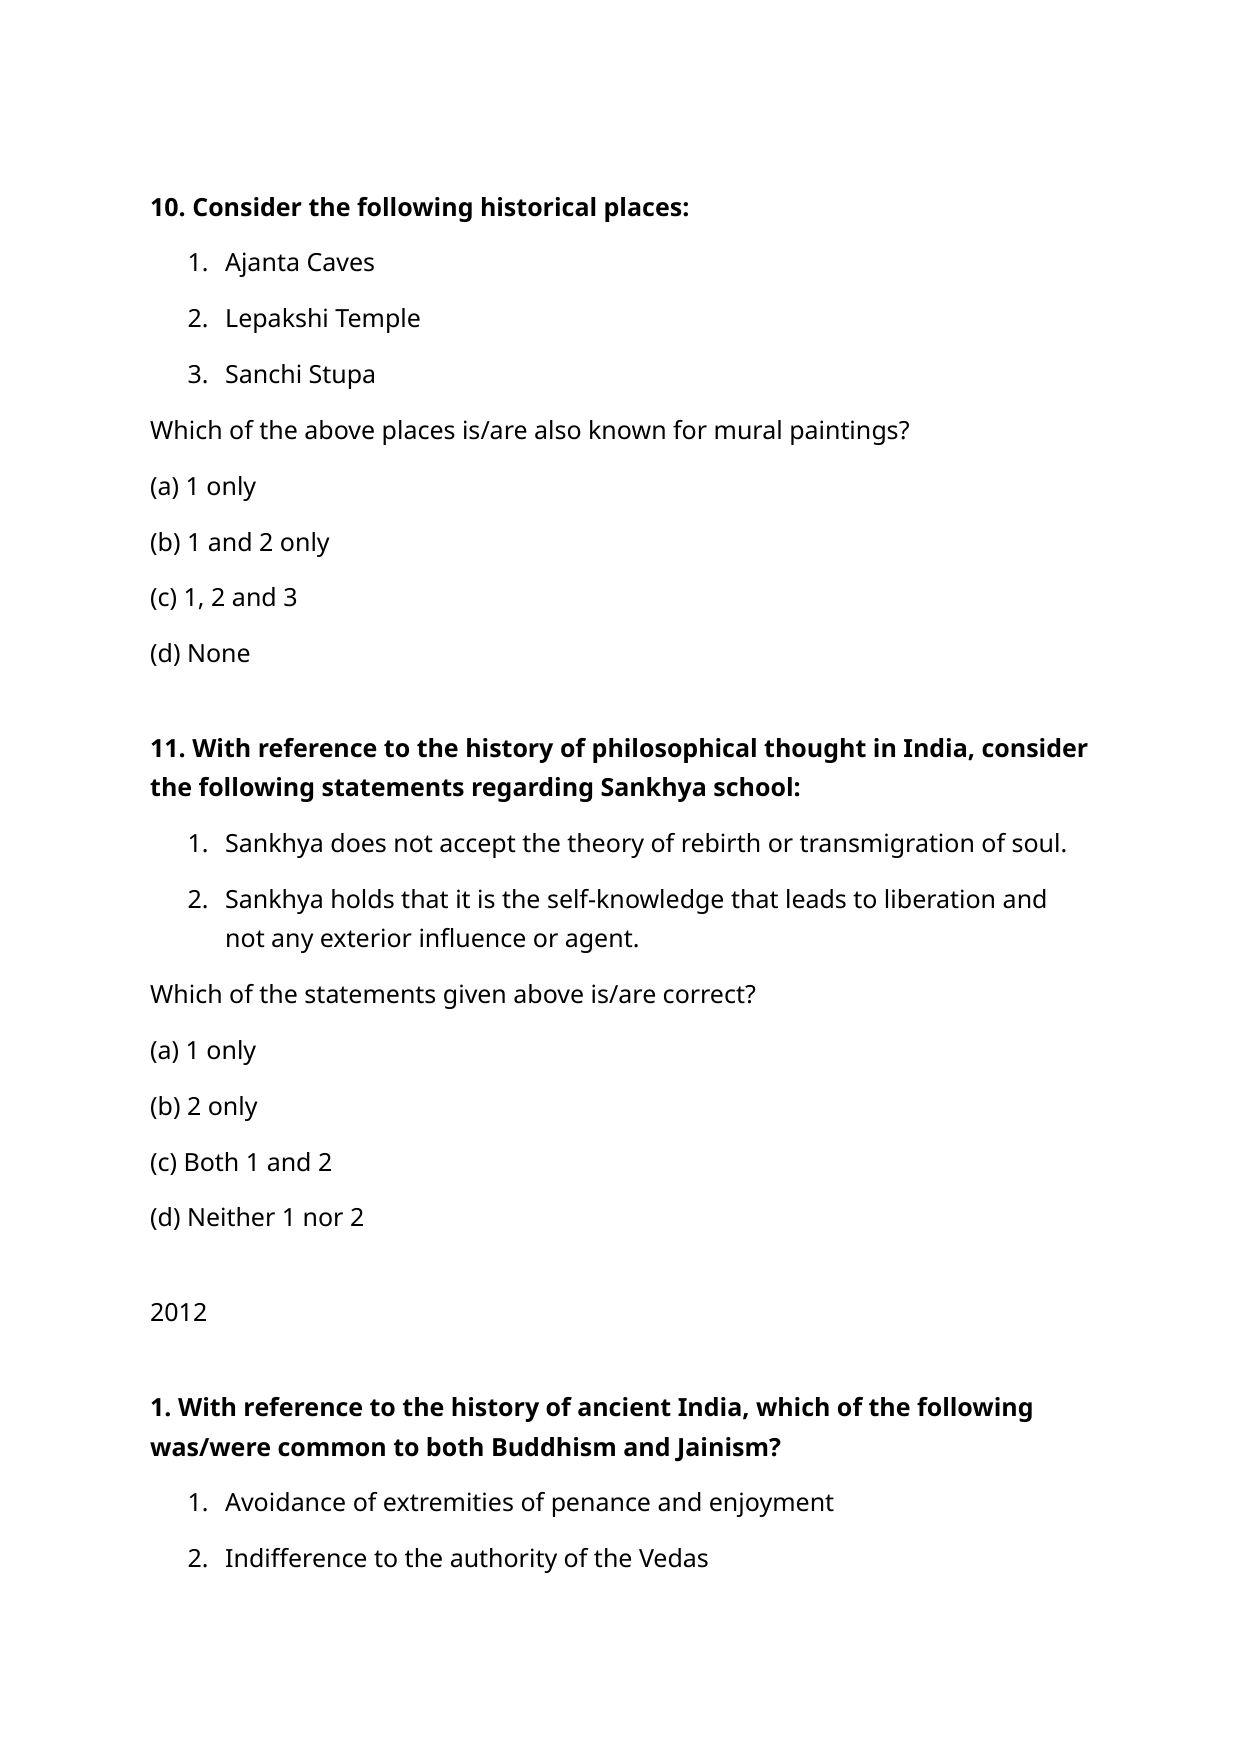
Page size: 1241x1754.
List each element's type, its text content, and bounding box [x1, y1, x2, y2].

list Sankhya does not accept the theory of rebirth or transmigration of soul. [187, 826, 1090, 860]
text 10. Consider the following historical places: [150, 150, 1090, 223]
text (c) Both 1 and 2 [150, 1144, 1090, 1178]
list Indifference to the authority of the Vedas [187, 1541, 1090, 1575]
text (c) 1, 2 and 3 [150, 580, 1090, 614]
text 11. With reference to the history of philosophical thought in India, consider the following statements regarding Sankhya school: [150, 692, 1090, 804]
text 2012 [150, 1256, 1090, 1329]
text Which of the statements given above is/are correct? [150, 977, 1090, 1011]
text (d) None [150, 636, 1090, 670]
list Sankhya holds that it is the self-knowledge that leads to liberation and not any exterior influence or agent. [187, 882, 1090, 955]
text (a) 1 only [150, 468, 1090, 502]
text (b) 2 only [150, 1088, 1090, 1122]
text (d) Neither 1 nor 2 [150, 1200, 1090, 1234]
list Avoidance of extremities of penance and enjoyment [187, 1485, 1090, 1519]
text (b) 1 and 2 only [150, 524, 1090, 558]
text 1. With reference to the history of ancient India, which of the following was/were common to both Buddhism and Jainism? [150, 1351, 1090, 1463]
list Sanchi Stupa [187, 357, 1090, 391]
text (a) 1 only [150, 1032, 1090, 1067]
list Ajanta Caves [187, 245, 1090, 279]
list Lepakshi Temple [187, 301, 1090, 335]
text Which of the above places is/are also known for mural paintings? [150, 412, 1090, 447]
